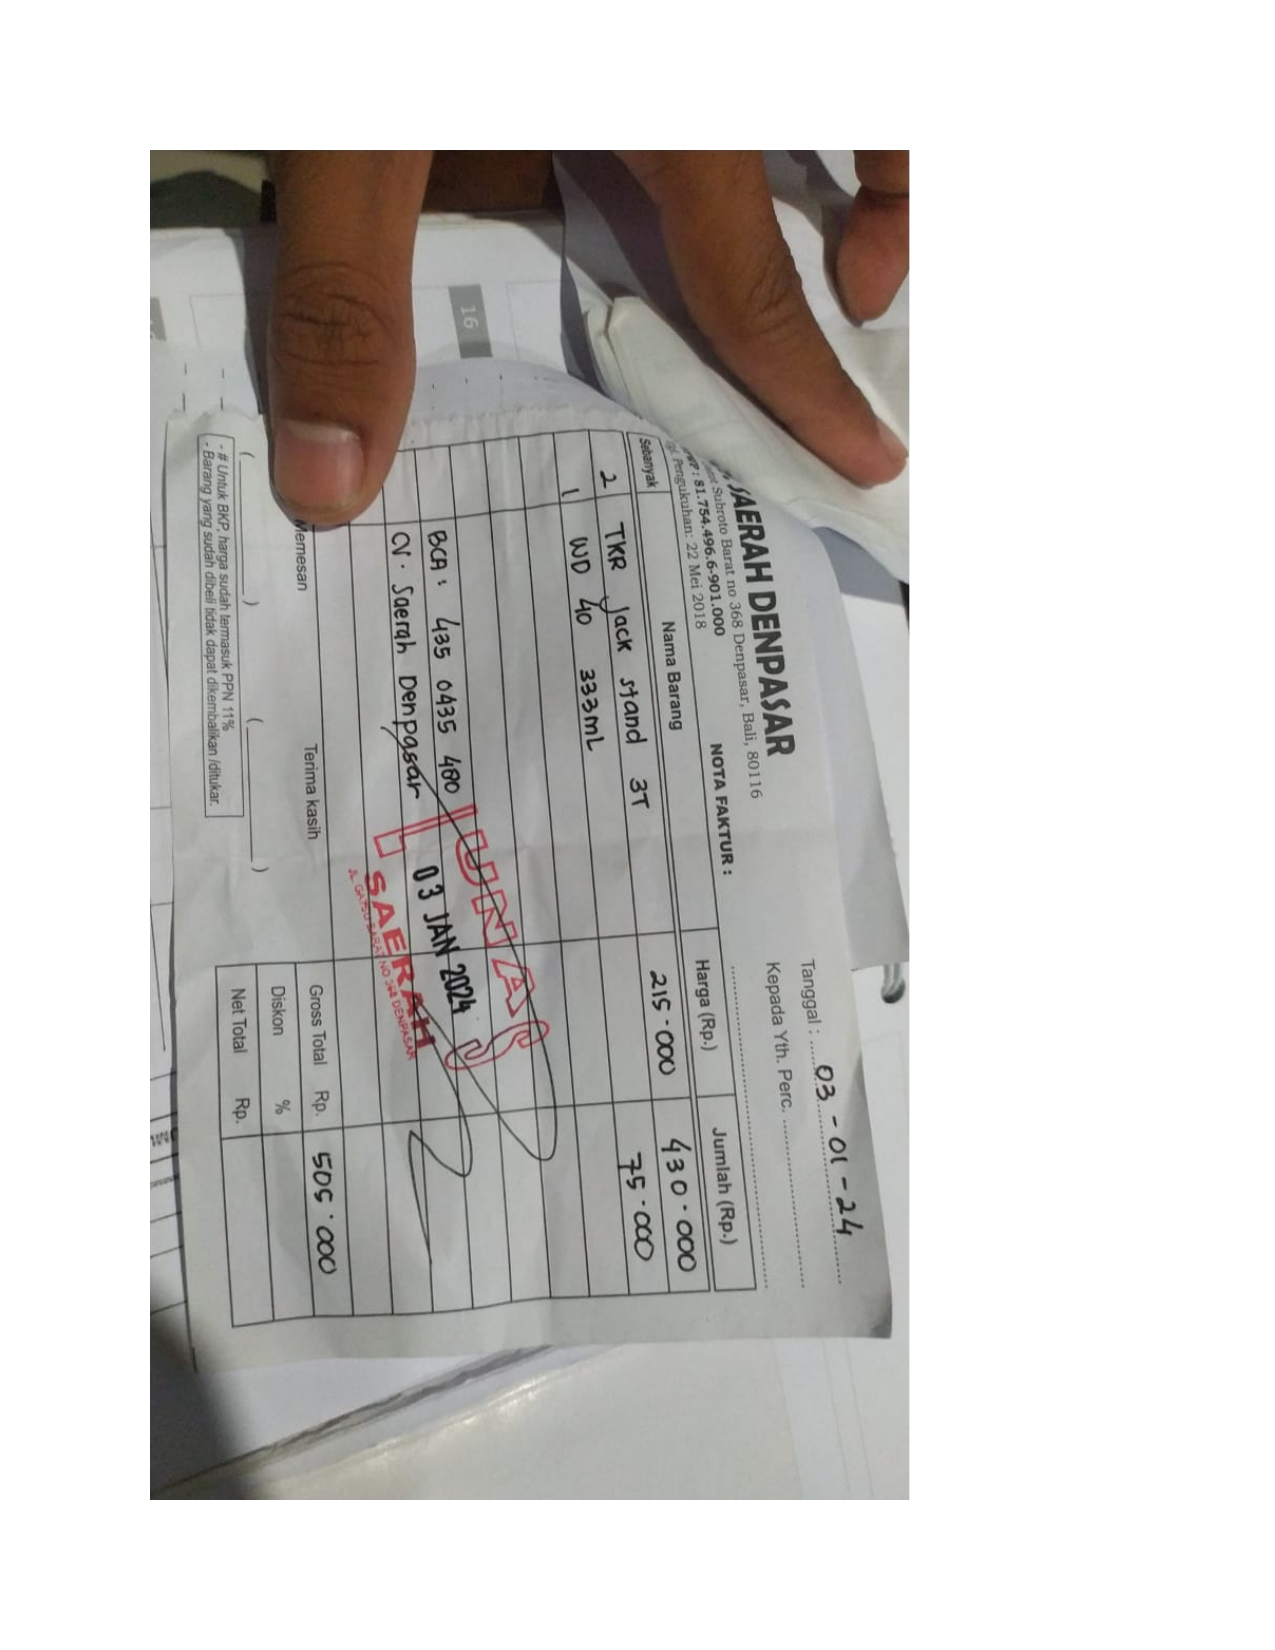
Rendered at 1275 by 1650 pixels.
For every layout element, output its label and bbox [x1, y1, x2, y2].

picture [150, 150, 910, 1500]
